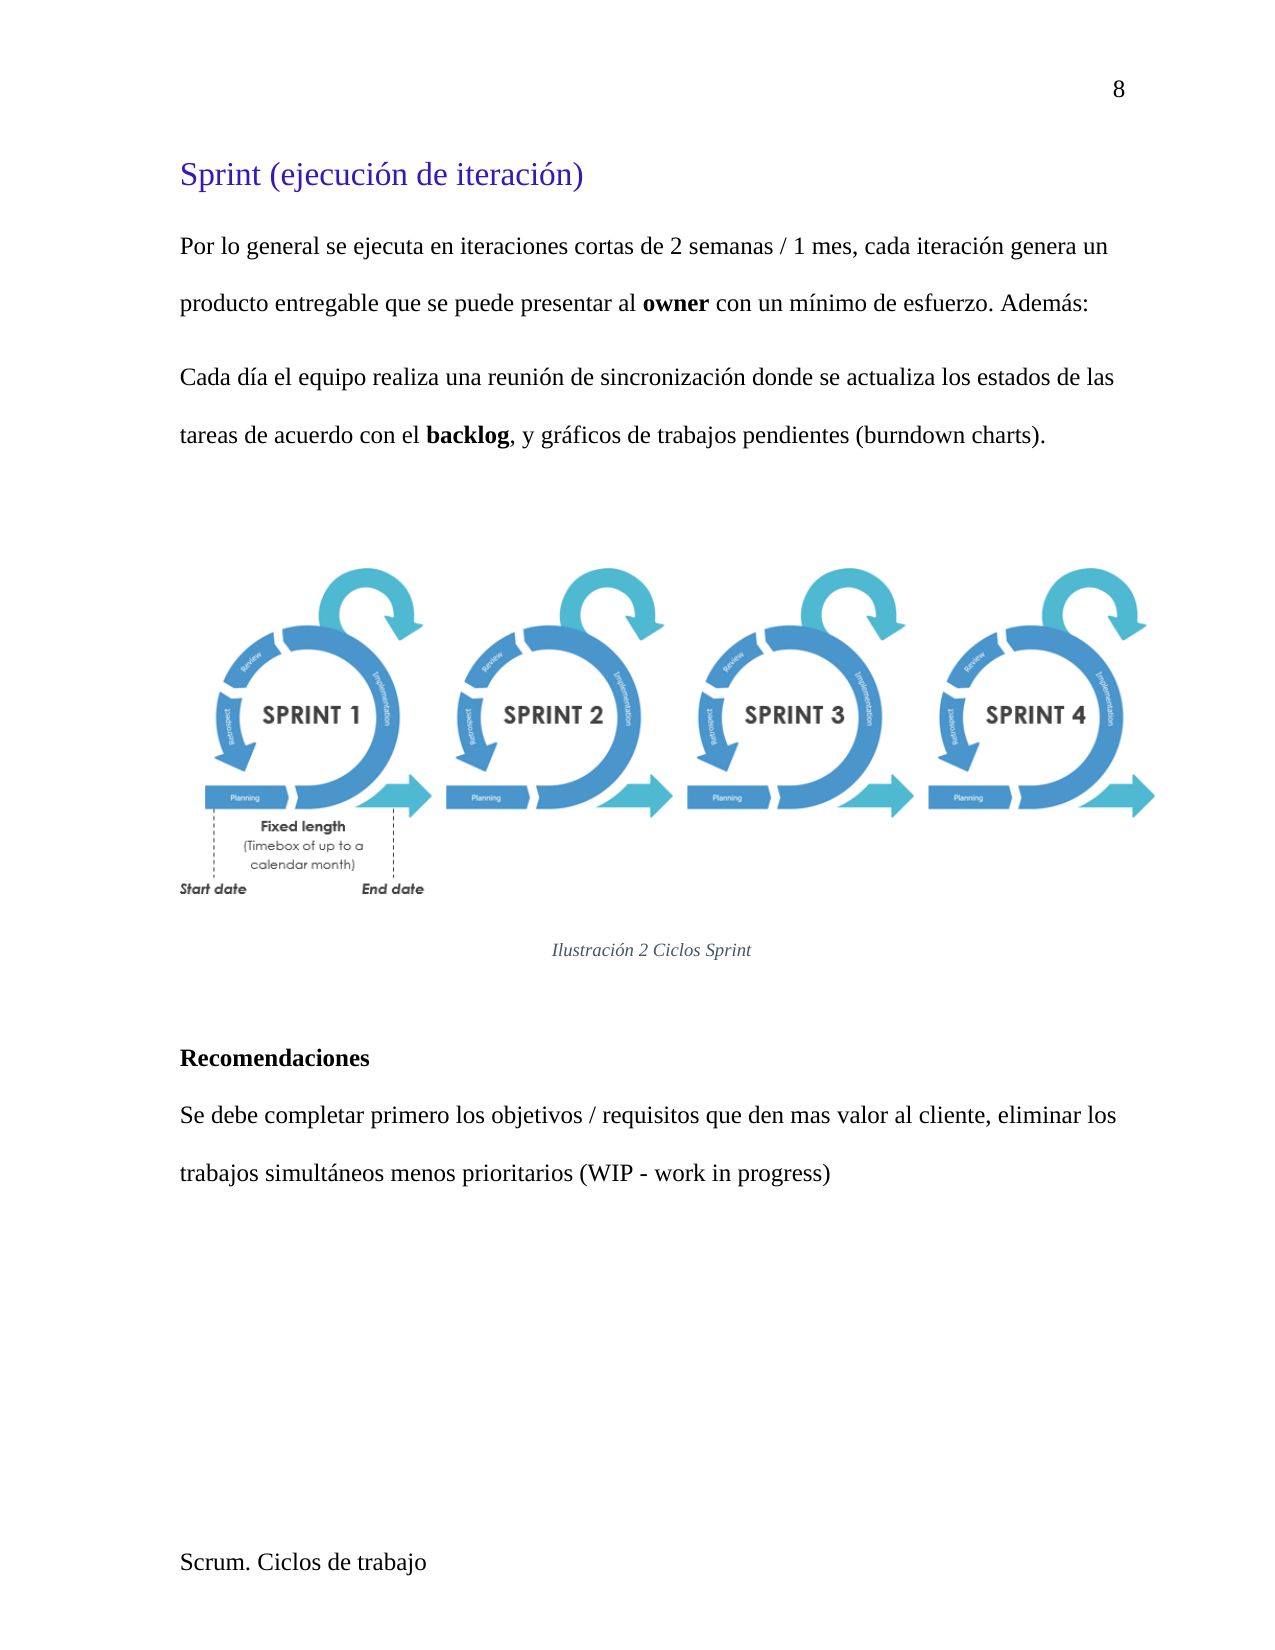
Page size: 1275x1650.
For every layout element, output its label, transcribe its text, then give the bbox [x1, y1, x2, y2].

subtitle Sprint (ejecución de iteración) [179, 154, 1125, 192]
text Se debe completar primero los objetivos / requisitos que den mas valor al cliente, eliminar los trabajos simultáneos menos prioritarios (WIP - work in progress) [179, 1101, 1125, 1187]
text Por lo general se ejecuta en iteraciones cortas de 2 semanas / 1 mes, cada iteración genera un producto entregable que se puede presentar al owner con un mínimo de esfuerzo. Además: [179, 231, 1125, 317]
text Cada día el equipo realiza una reunión de sincronización donde se actualiza los estados de las tareas de acuerdo con el backlog, y gráficos de trabajos pendientes (burndown charts). [179, 362, 1125, 449]
picture [179, 568, 1155, 894]
subtitle Recomendaciones [179, 1043, 1125, 1072]
text Ilustración 2 Ciclos Sprint [179, 939, 1125, 961]
